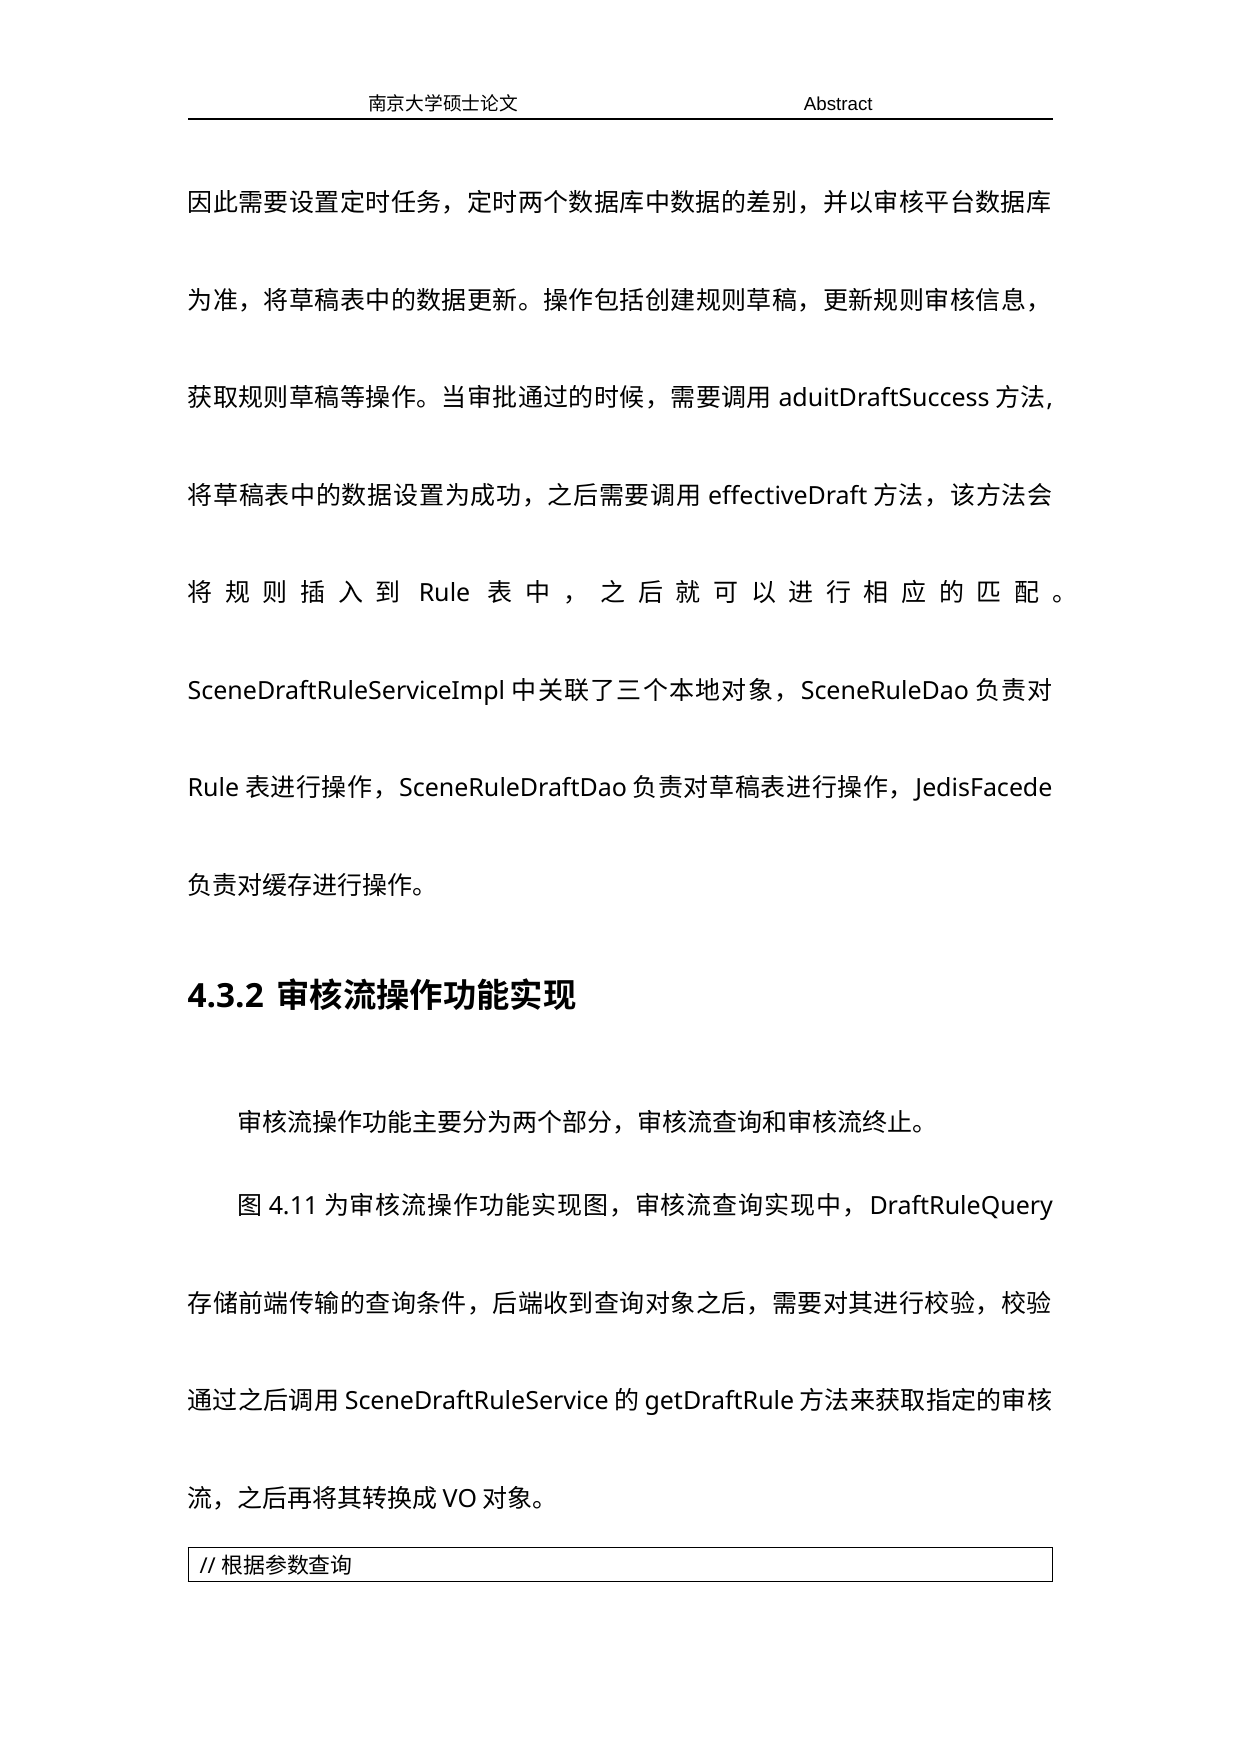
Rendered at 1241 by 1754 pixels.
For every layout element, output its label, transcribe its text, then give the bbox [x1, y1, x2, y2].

text 审核流操作功能主要分为两个部分，审核流查询和审核流终止。 [187, 1088, 1053, 1153]
subtitle 审核流操作功能实现 [187, 961, 1053, 1026]
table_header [189, 1548, 1052, 1581]
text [187, 168, 1053, 916]
text 图4.11为审核流操作功能实现图，审核流查询实现中，DraftRuleQuery存储前端传输的查询条件，后端收到查询对象之后，需要对其进行校验，校验通过之后调用SceneDraftRuleService的getDraftRule方法来获取指定的审核流，之后再将其转换成VO对象。 [187, 1171, 1053, 1529]
